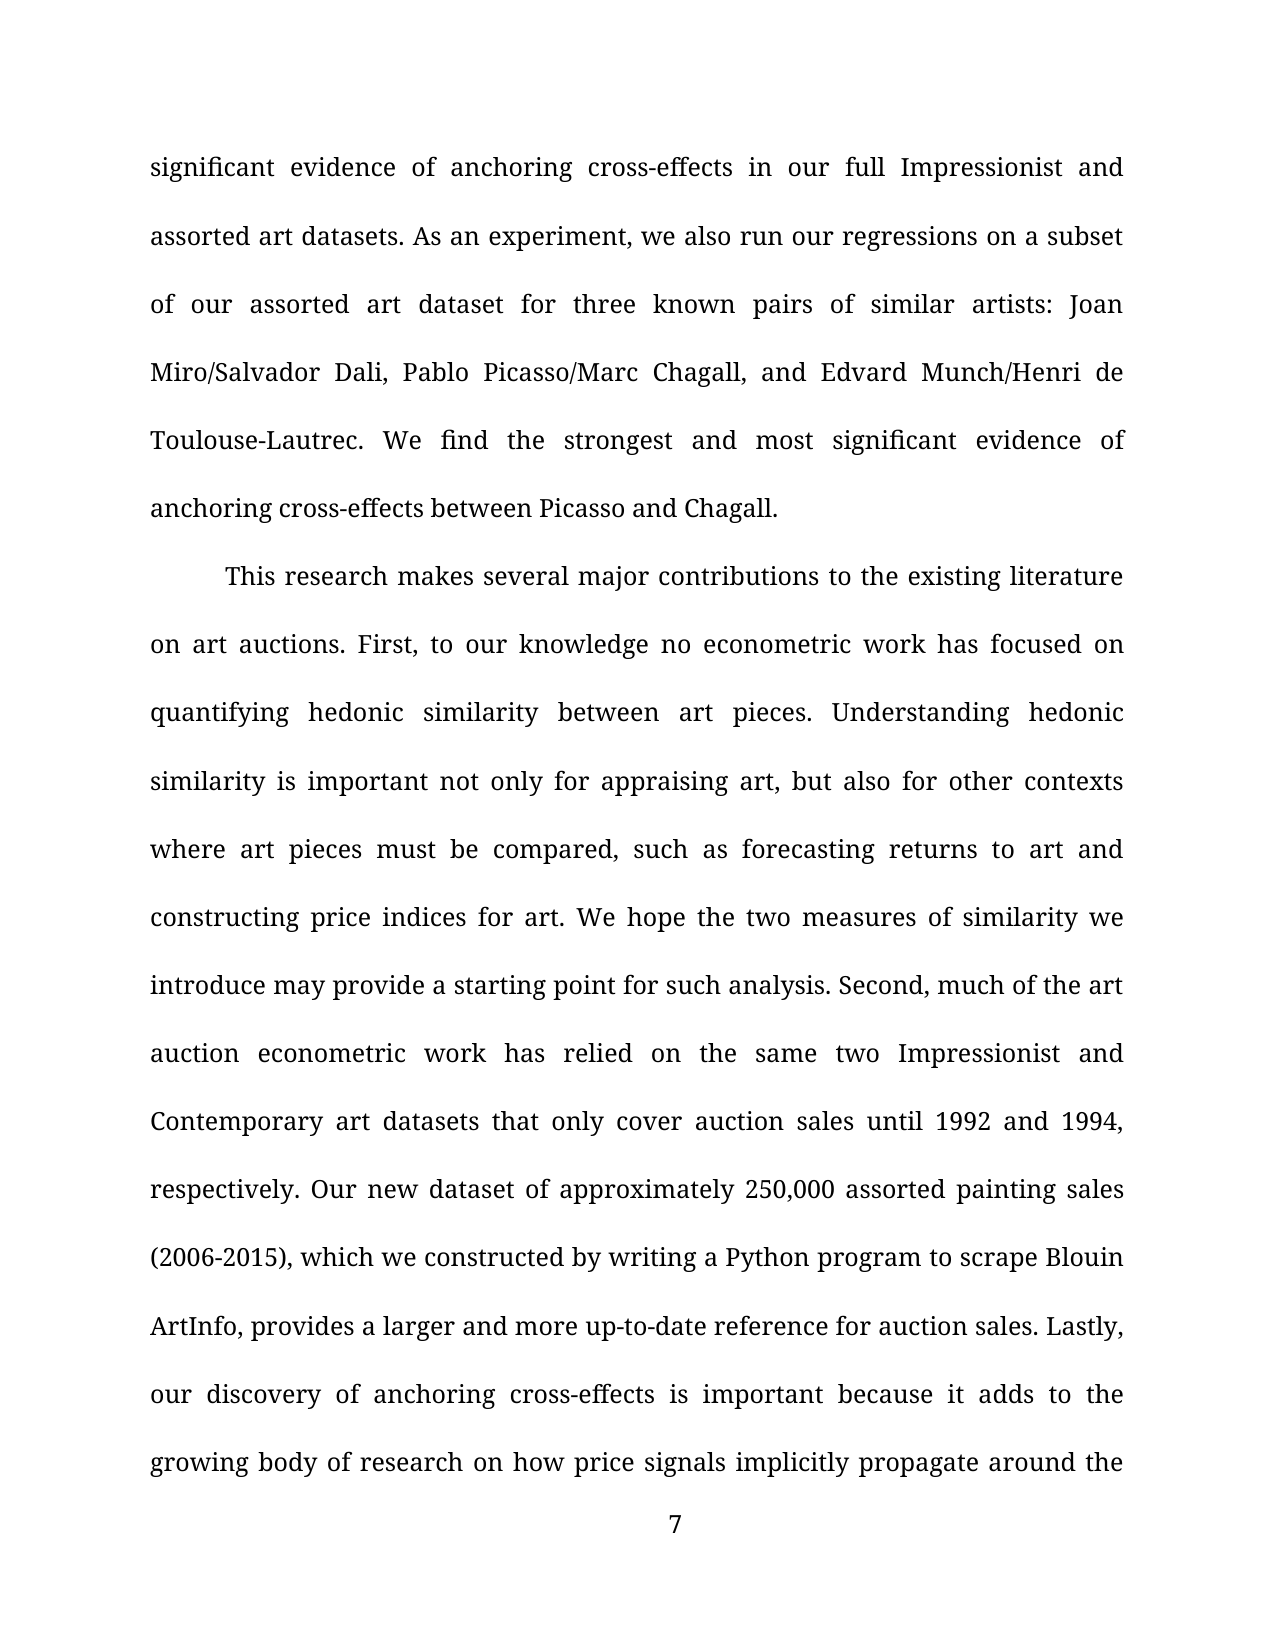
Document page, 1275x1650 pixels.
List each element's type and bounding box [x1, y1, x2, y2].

text [150, 559, 1125, 1478]
text [150, 150, 1125, 525]
